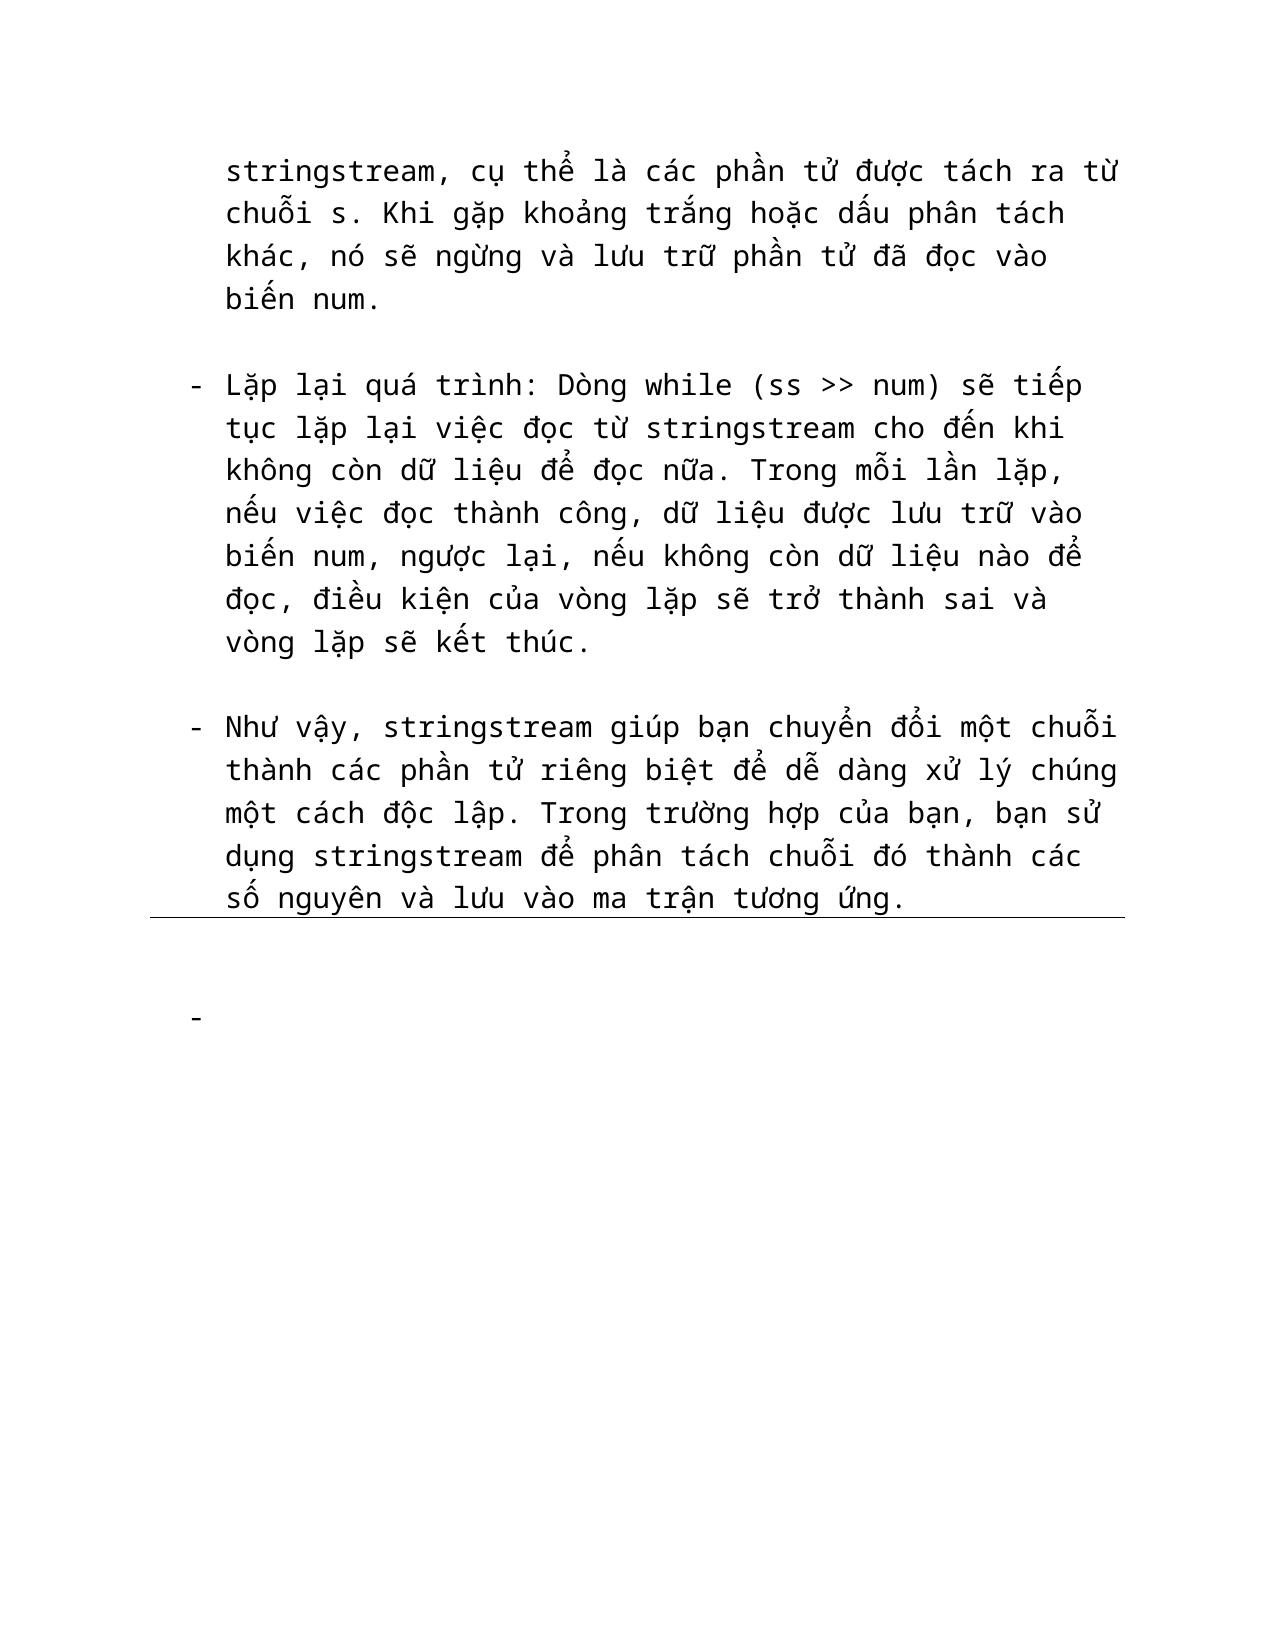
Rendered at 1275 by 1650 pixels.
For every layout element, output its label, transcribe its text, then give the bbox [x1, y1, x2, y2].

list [187, 150, 1125, 318]
list Lặp lại quá trình: Dòng while (ss >> num) sẽ tiếp tục lặp lại việc đọc từ stringstream cho đến khi không còn dữ liệu để đọc nữa. Trong mỗi lần lặp, nếu việc đọc thành công, dữ liệu được lưu trữ vào biến num, ngược lại, nếu không còn dữ liệu nào để đọc, điều kiện của vòng lặp sẽ trở thành sai và vòng lặp sẽ kết thúc. [187, 364, 1125, 661]
list Như vậy, stringstream giúp bạn chuyển đổi một chuỗi thành các phần tử riêng biệt để dễ dàng xử lý chúng một cách độc lập. Trong trường hợp của bạn, bạn sử dụng stringstream để phân tách chuỗi đó thành các số nguyên và lưu vào ma trận tương ứng. [187, 707, 1125, 917]
